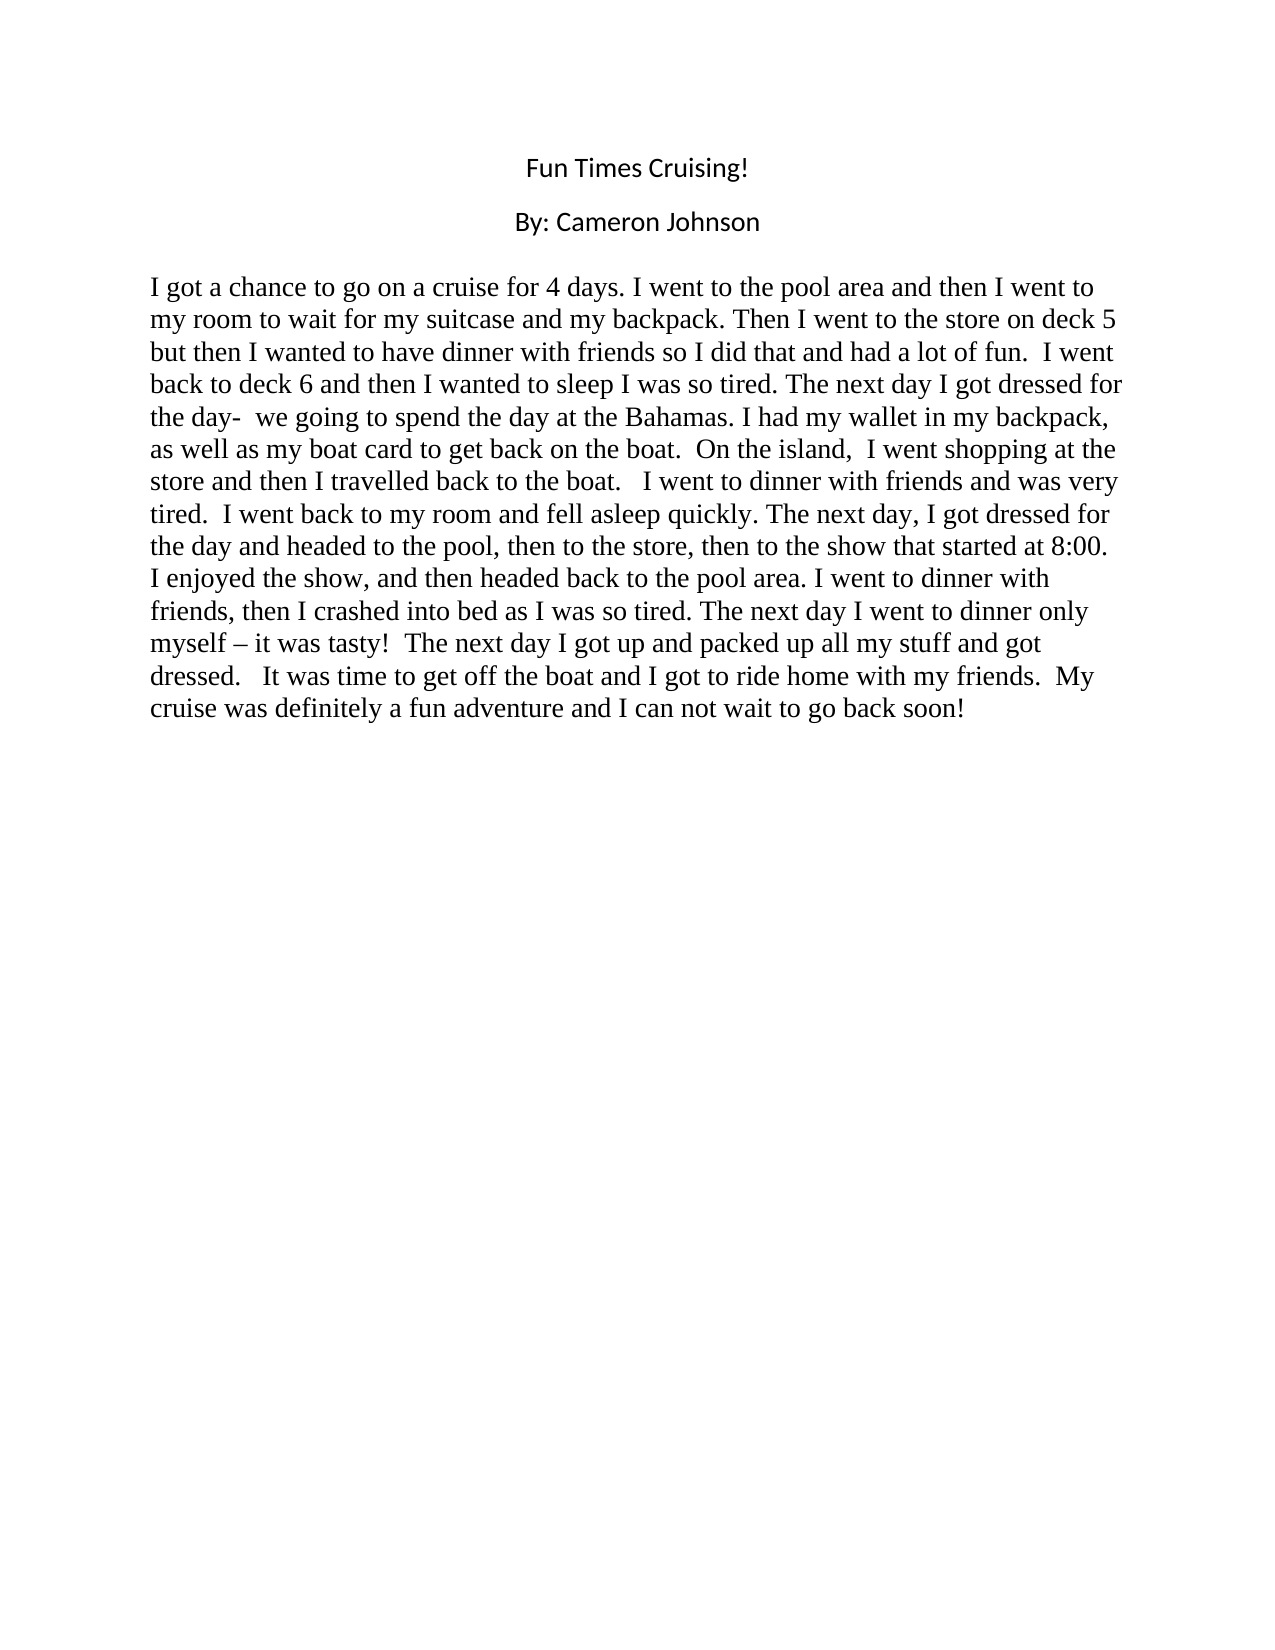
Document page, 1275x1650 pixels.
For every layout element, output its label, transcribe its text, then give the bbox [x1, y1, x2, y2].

text By: Cameron Johnson [150, 204, 1125, 238]
text Fun Times Cruising! [150, 150, 1125, 184]
text I got a chance to go on a cruise for 4 days. I went to the pool area and then I went to my room to wait for my suitcase and my backpack. Then I went to the store on deck 5 but then I wanted to have dinner with friends so I did that and had a lot of fun. I went back to deck 6 and then I wanted to sleep I was so tired. The next day I got dressed for the day- we going to spend the day at the Bahamas. I had my wallet in my backpack, as well as my boat card to get back on the boat. On the island, I went shopping at the store and then I travelled back to the boat. I went to dinner with friends and was very tired. I went back to my room and fell asleep quickly. The next day, I got dressed for the day and headed to the pool, then to the store, then to the show that started at 8:00. I enjoyed the show, and then headed back to the pool area. I went to dinner with friends, then I crashed into bed as I was so tired. The next day I went to dinner only myself – it was tasty! The next day I got up and packed up all my stuff and got dressed. It was time to get off the boat and I got to ride home with my friends. My cruise was definitely a fun adventure and I can not wait to go back soon! [150, 270, 1125, 723]
